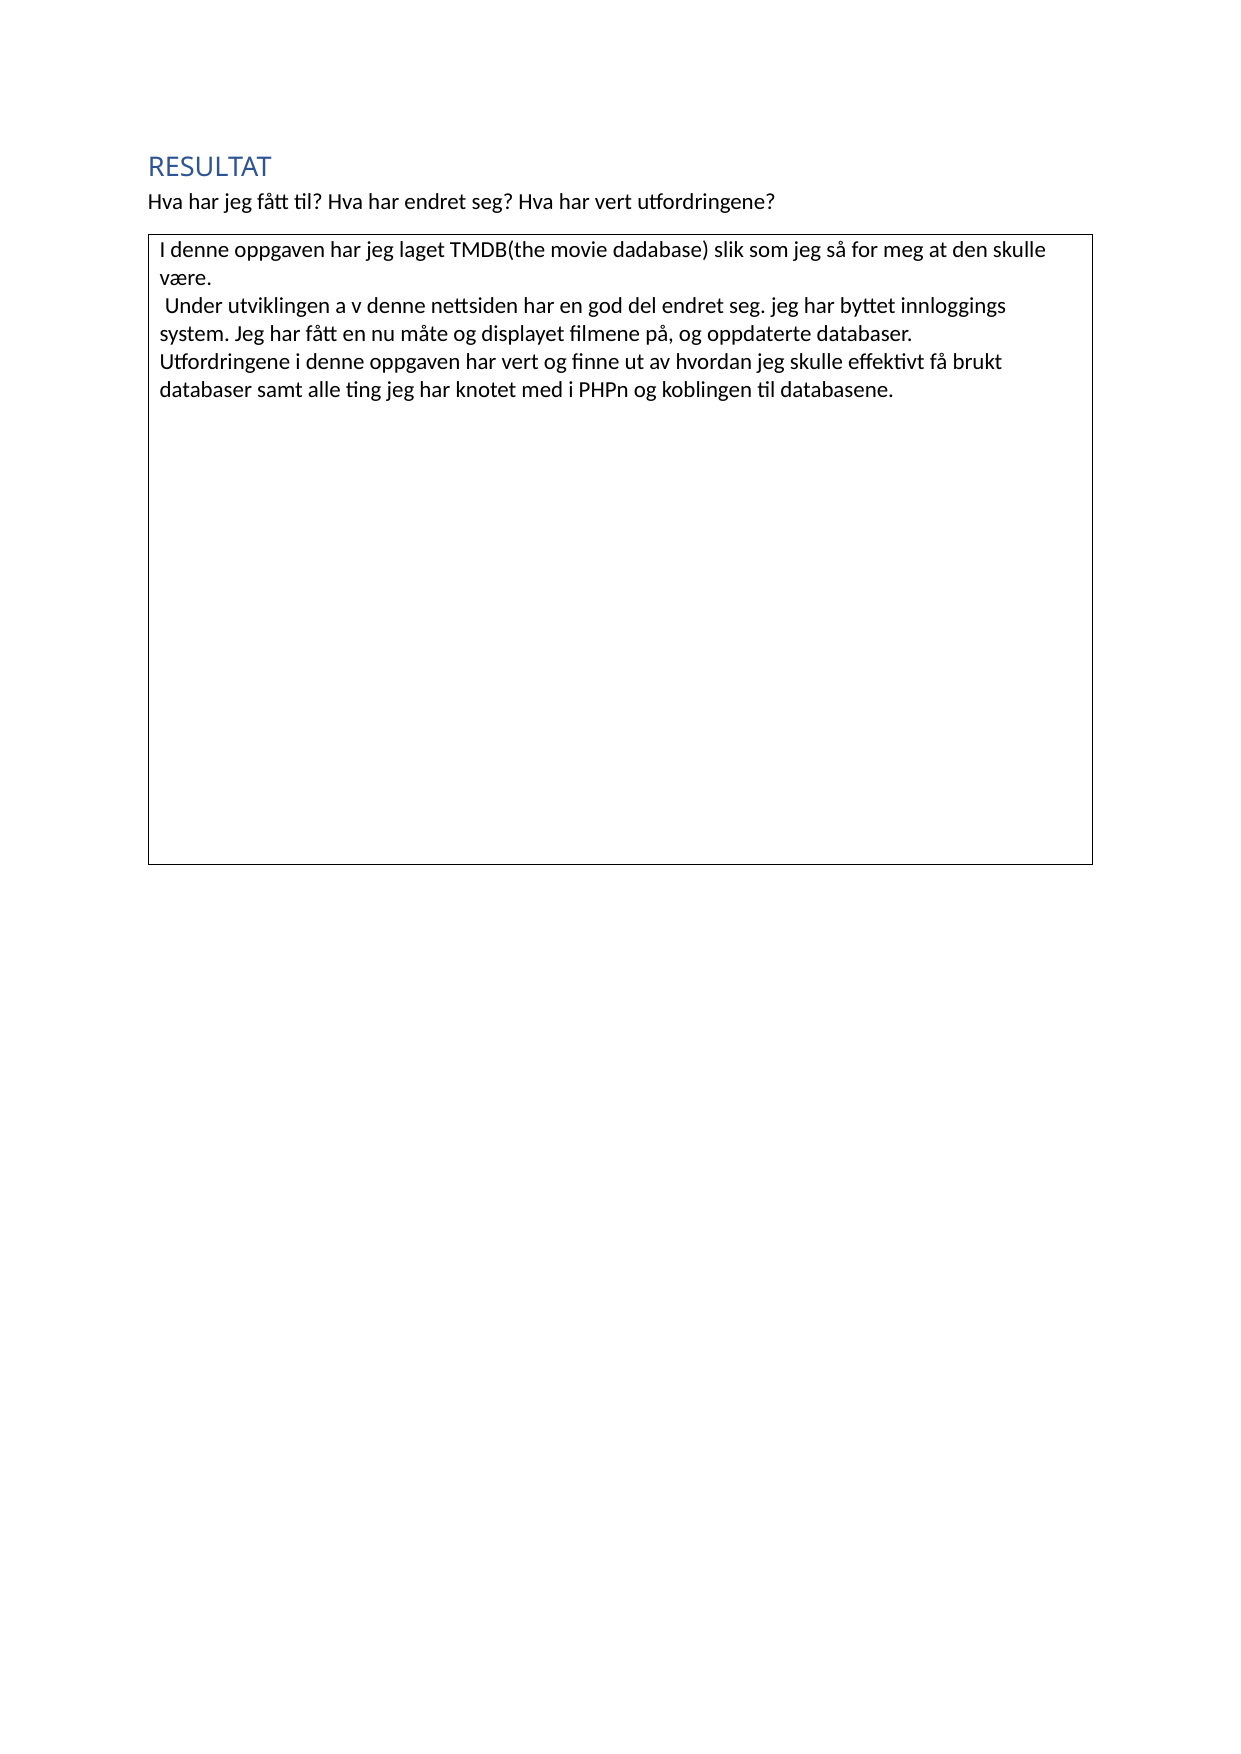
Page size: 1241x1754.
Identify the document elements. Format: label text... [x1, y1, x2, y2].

table_header I denne oppgaven har jeg laget TMDB(the movie dadabase) slik som jeg så for meg at den skulle være. Under utviklingen a v denne nettsiden har en god del endret seg. jeg har byttet innloggings system. Jeg har fått en nu måte og displayet filmene på, og oppdaterte databaser. Utfordringene i denne oppgaven har vert og finne ut av hvordan jeg skulle effektivt få brukt databaser samt alle ting jeg har knotet med i PHPn og koblingen til databasene. [149, 235, 1092, 864]
subtitle RESULTAT [148, 148, 1093, 184]
text Hva har jeg fått til? Hva har endret seg? Hva har vert utfordringene? [148, 187, 1093, 215]
